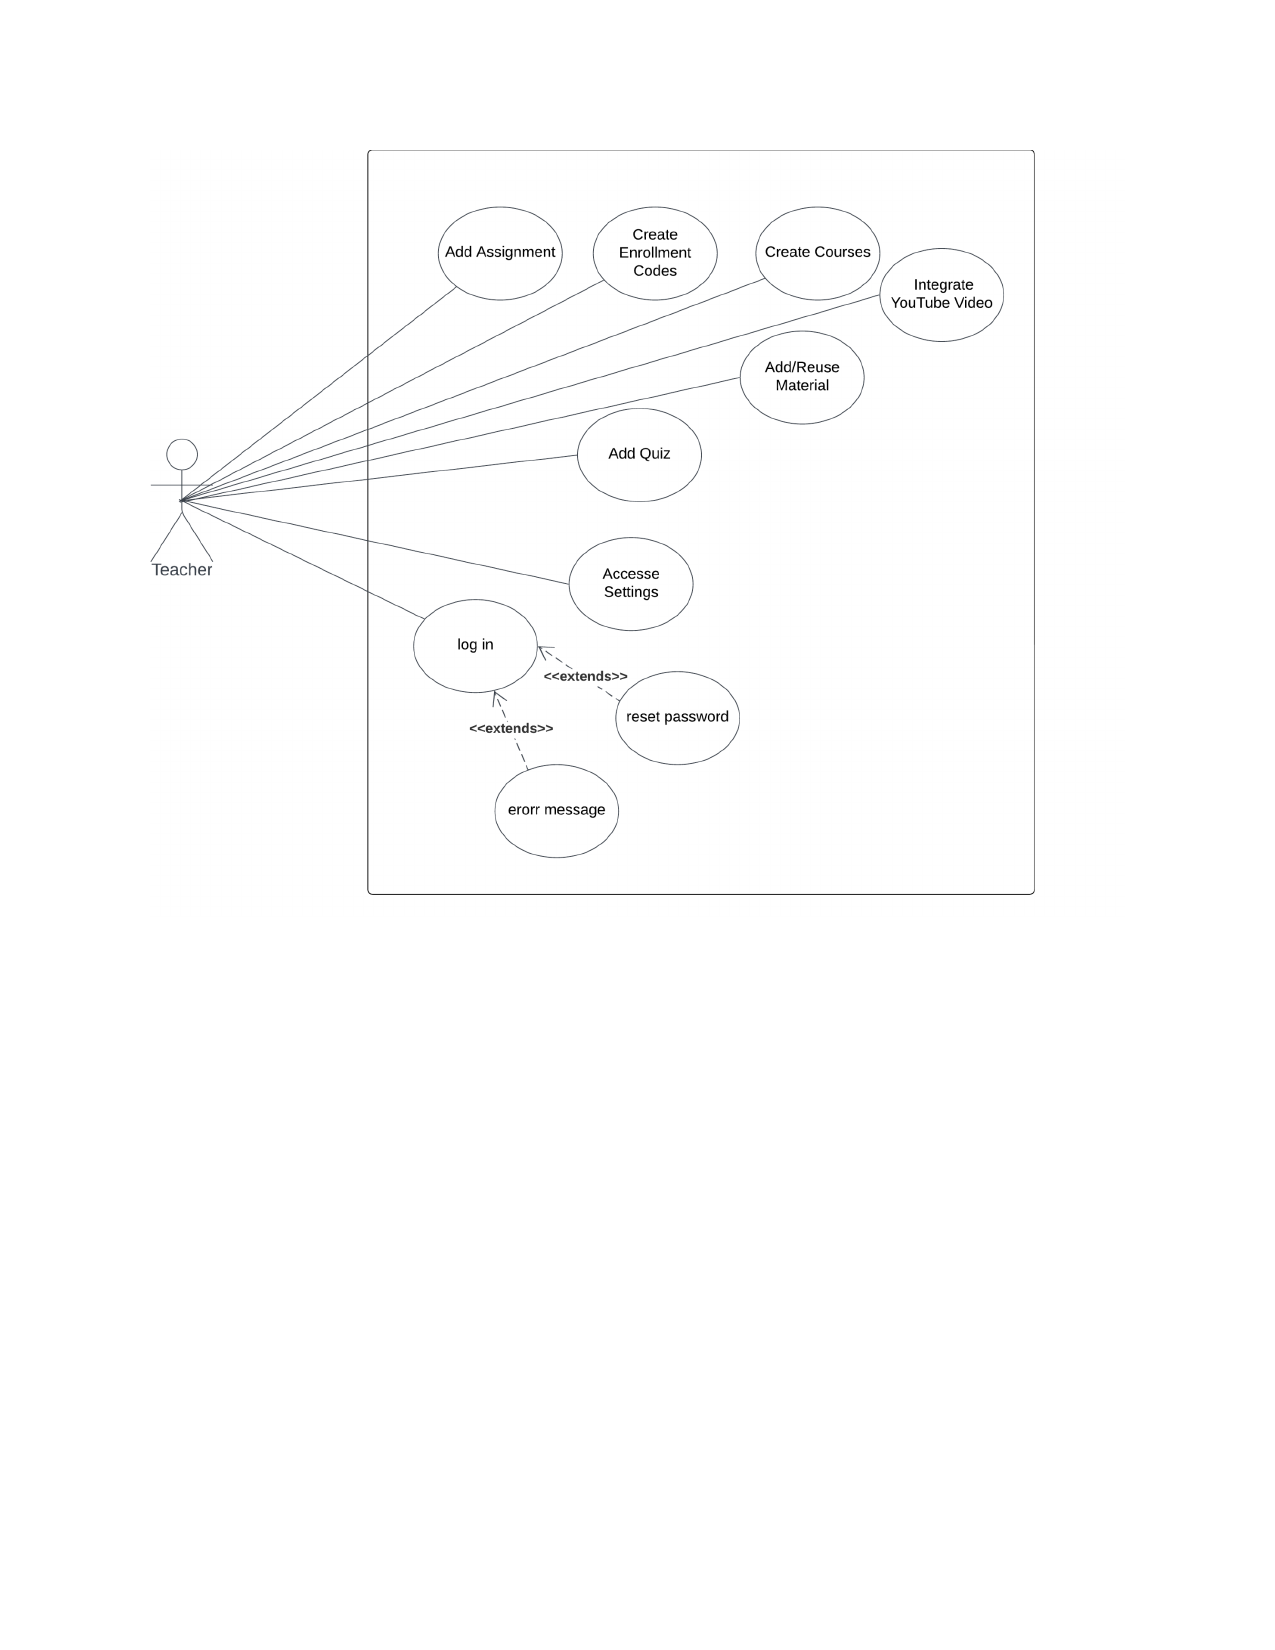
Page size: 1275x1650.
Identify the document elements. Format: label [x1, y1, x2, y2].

picture [150, 150, 1125, 917]
